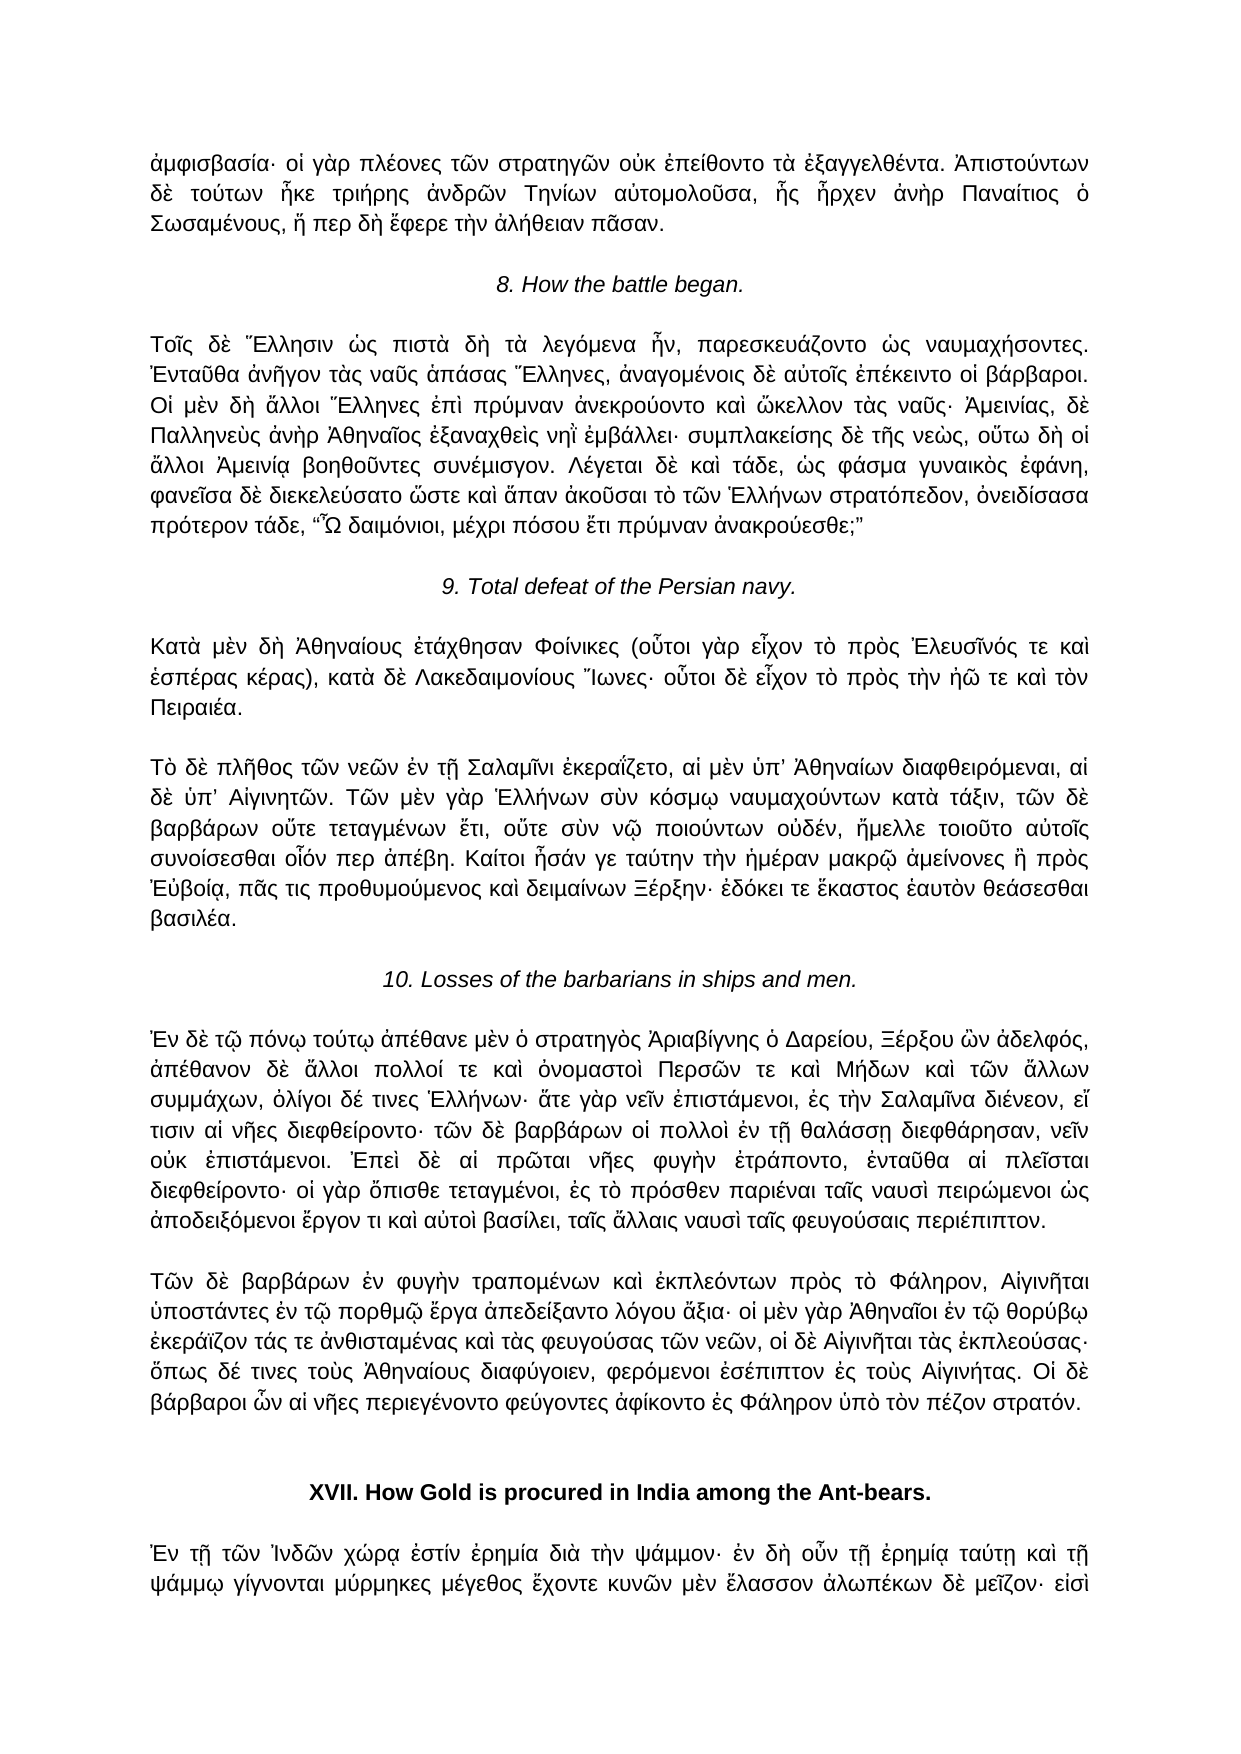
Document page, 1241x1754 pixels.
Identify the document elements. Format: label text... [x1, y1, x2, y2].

text Τοῖς δὲ Ἕλλησιν ὡς πιστὰ δὴ τὰ λεγόμενα ἦν, παρεσκευάζοντο ὡς ναυµαχήσοντες. Ἐνταῦθα ἀνῆγον τὰς ναῦς ἁπάσας Ἕλληνες, ἀναγομένοις δὲ αὐτοῖς ἐπέκειντο οἱ βάρβαροι. Οἱ μὲν δὴ ἄλλοι Ἕλληνες ἐπὶ πρύμναν ἀνεκρούοντο καὶ ὤκελλον τὰς ναῦς· Ἀμεινίας, δὲ Παλληνεὺς ἀνὴρ Ἀθηναῖος ἐξαναχθεὶς νηῒ ἐμβάλλει· συµπλακείσης δὲ τῆς νεὼς, οὕτω δὴ οἱ ἄλλοι Ἀμεινίᾳ βοηθοῦντες συνέµισγον. Λέγεται δὲ καὶ τάδε, ὡς φάσμα γυναικὸς ἐφάνη, φανεῖσα δὲ διεκελεύσατο ὥστε καὶ ἅπαν ἀκοῦσαι τὸ τῶν Ἑλλήνων στρατόπεδον, ὀνειδίσασα πρότερον τάδε, “Ὦ δαιµόνιοι, µέχρι πόσου ἔτι πρύμναν ἀνακρούεσθε;” [150, 331, 1090, 539]
text Τὸ δὲ πλῆθος τῶν νεῶν ἐν τῇ Σαλαμῖνι ἐκεραΐζετο, αἱ μὲν ὑπ’ Ἀθηναίων διαφθειρόµεναι, αἱ δὲ ὑπ’ Αἰγινητῶν. Τῶν μὲν γὰρ Ἑλλήνων σὺν κόσμῳ ναυµαχούντων κατὰ τάξιν, τῶν δὲ βαρβάρων οὔτε τεταγµένων ἔτι, οὔτε σὺν νῷ ποιούντων οὐδέν, ἤμελλε τοιοῦτο αὐτοῖς συνοίσεσθαι οἷόν περ ἀπέβη. Καίτοι ἦσάν γε ταύτην τὴν ἡμέραν μακρῷ ἀμείνονες ἢ πρὸς Ἐὐβοίᾳ, πᾶς τις προθυμούμενος καὶ δειµαίνων Ξέρξην· ἐδόκει τε ἕκαστος ἑαυτὸν θεάσεσθαι βασιλέα. [150, 754, 1090, 932]
text 9. Total defeat of the Persian navy. [150, 573, 1090, 599]
text Τῶν δὲ βαρβάρων ἐν φυγὴν τραποµένων καὶ ἐκπλεόντων πρὸς τὸ Φάληρον, Αἰγινῆται ὑποστάντες ἐν τῷ πορθμῷ ἔργα ἀπεδείξαντο λόγου ἄξια· οἱ μὲν γὰρ Ἀθηναῖοι ἐν τῷ θορύβῳ ἐκεράϊζον τάς τε ἀνθισταμένας καὶ τὰς φευγούσας τῶν νεῶν, οἱ δὲ Αἰγινῆται τὰς ἐκπλεούσας· ὅπως δέ τινες τοὺς Ἀθηναίους διαφύγοιεν, φερόμενοι ἐσέπιπτον ἐς τοὺς Αἰγινήτας. Οἱ δὲ βάρβαροι ὧν αἱ νῆες περιεγένοντο φεύγοντες ἀφίκοντο ἐς Φάληρον ὑπὸ τὸν πέζον στρατόν. [150, 1268, 1090, 1415]
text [150, 150, 1090, 237]
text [150, 1539, 1090, 1596]
text Ἐν δὲ τῷ πόνῳ τούτῳ ἀπέθανε μὲν ὁ στρατηγὸς Ἀριαβίγνης ὁ Δαρείου, Ξέρξου ὢν ἀδελφός, ἀπέθανον δὲ ἄλλοι πολλοί τε καὶ ὀνομαστοὶ Περσῶν τε καὶ Μήδων καὶ τῶν ἄλλων συμμάχων, ὀλίγοι δέ τινες Ἑλλήνων· ἅτε γὰρ νεῖν ἐπιστάμενοι, ἐς τὴν Σαλαμῖνα διένεον, εἴ τισιν αἱ νῆες διεφθείροντο· τῶν δὲ βαρβάρων οἱ πολλοὶ ἐν τῇ θαλάσσῃ διεφθάρησαν, νεῖν οὐκ ἐπιστάμενοι. Ἐπεὶ δὲ αἱ πρῶται νῆες φυγὴν ἐτράποντο, ἐνταῦθα αἱ πλεῖσται διεφθείροντο· οἱ γὰρ ὄπισθε τεταγµένοι, ἐς τὸ πρόσθεν παριέναι ταῖς ναυσὶ πειρώµενοι ὡς ἀποδειξόμενοι ἔργον τι καὶ αὐτοὶ βασίλει, ταῖς ἄλλαις ναυσὶ ταῖς φευγούσαις περιέπιπτον. [150, 1026, 1090, 1234]
text 8. How the battle began. [150, 271, 1090, 297]
text 10. Losses of the barbarians in ships and men. [150, 966, 1090, 992]
text XVII. How Gold is procured in India among the Ant-bears. [150, 1479, 1090, 1506]
text Κατὰ μὲν δὴ Ἀθηναίους ἐτάχθησαν Φοίνικες (οὗτοι γὰρ εἶχον τὸ πρὸς Ἐλευσῖνός τε καὶ ἑσπέρας κέρας), κατὰ δὲ Λακεδαιμονίους Ἴωνες· οὗτοι δὲ εἶχον τὸ πρὸς τὴν ἠῶ τε καὶ τὸν Πειραιέα. [150, 633, 1090, 720]
